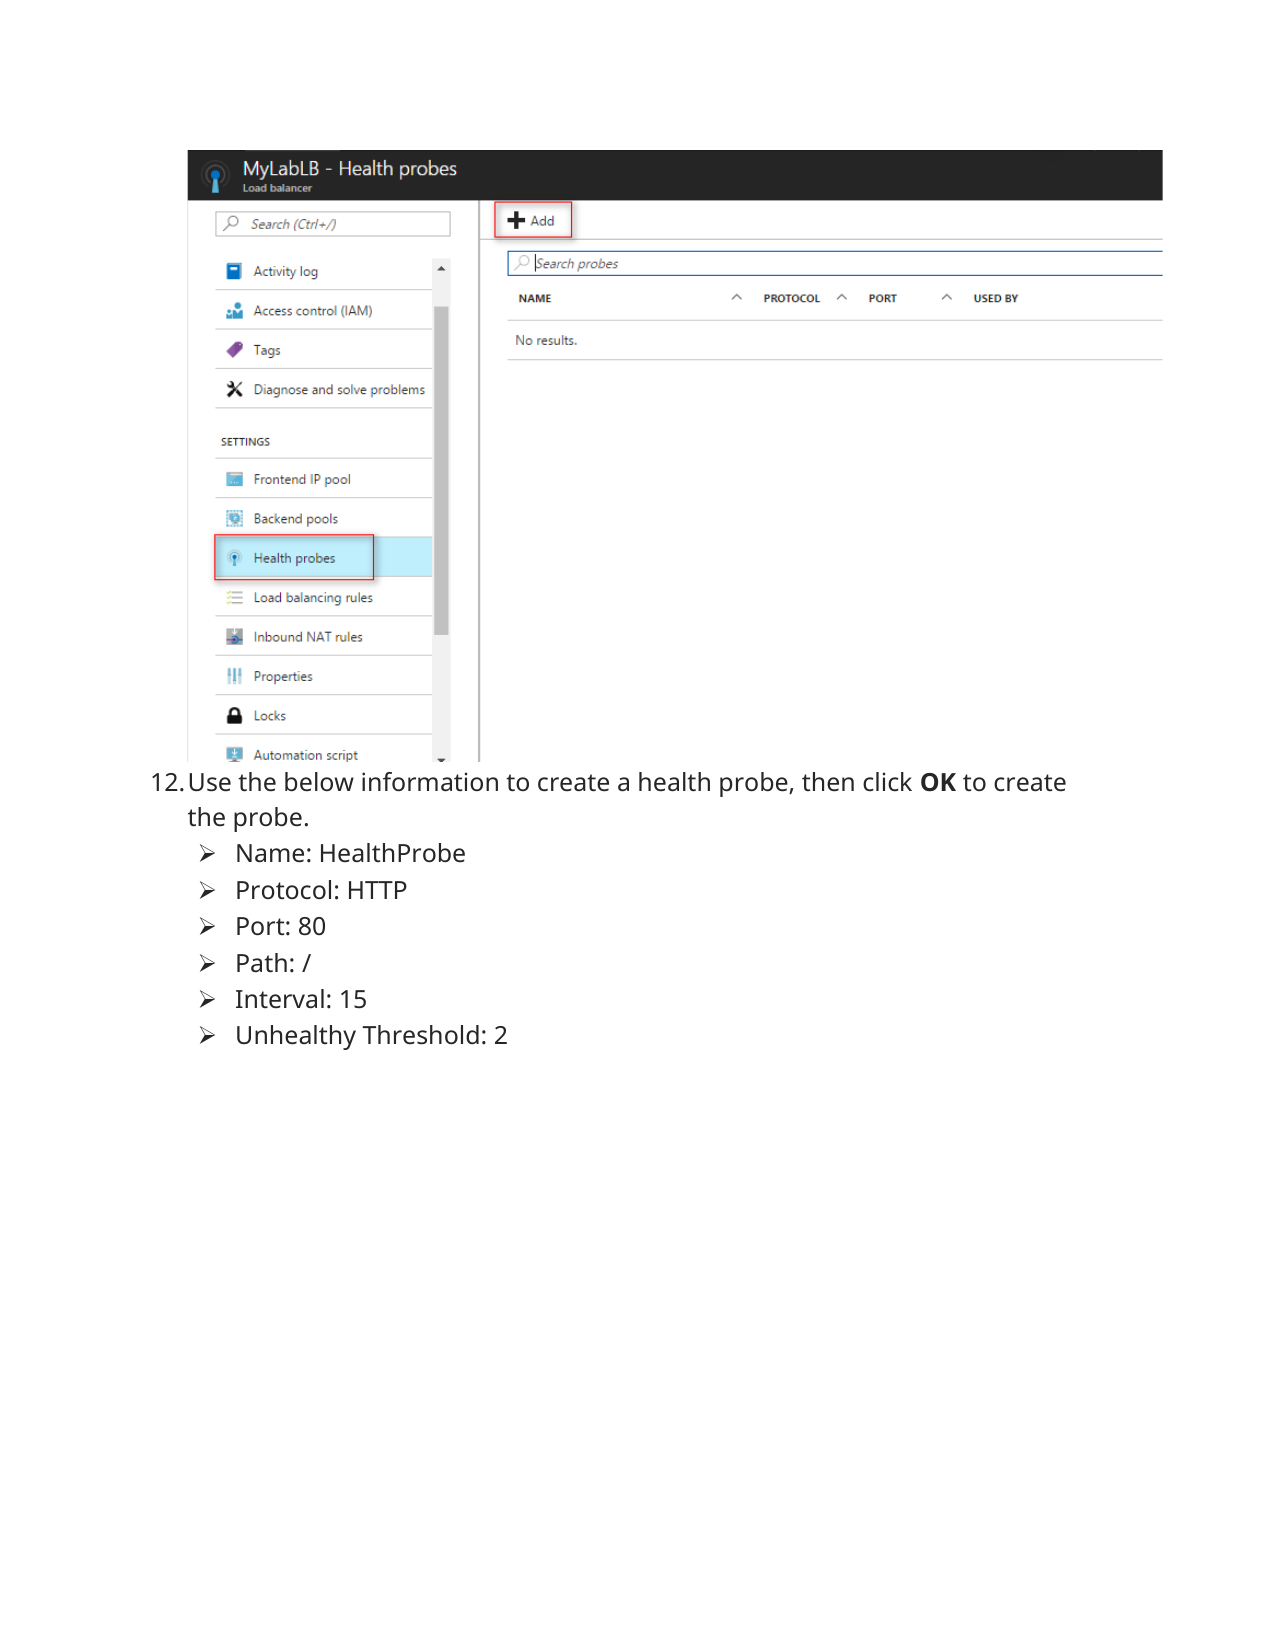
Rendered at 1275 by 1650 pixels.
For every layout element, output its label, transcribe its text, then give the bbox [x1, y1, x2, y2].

list Interval: 15 [197, 982, 1084, 1016]
list Protocol: HTTP [197, 872, 1084, 907]
list Path: / [197, 945, 1084, 979]
list Port: 80 [197, 909, 1084, 943]
list Use the below information to create a health probe, then click OK to create the probe. [150, 764, 1084, 834]
list Unhealthy Threshold: 2 [197, 1018, 1084, 1052]
picture [187, 150, 1163, 762]
list Name: HealthProbe [197, 836, 1084, 870]
